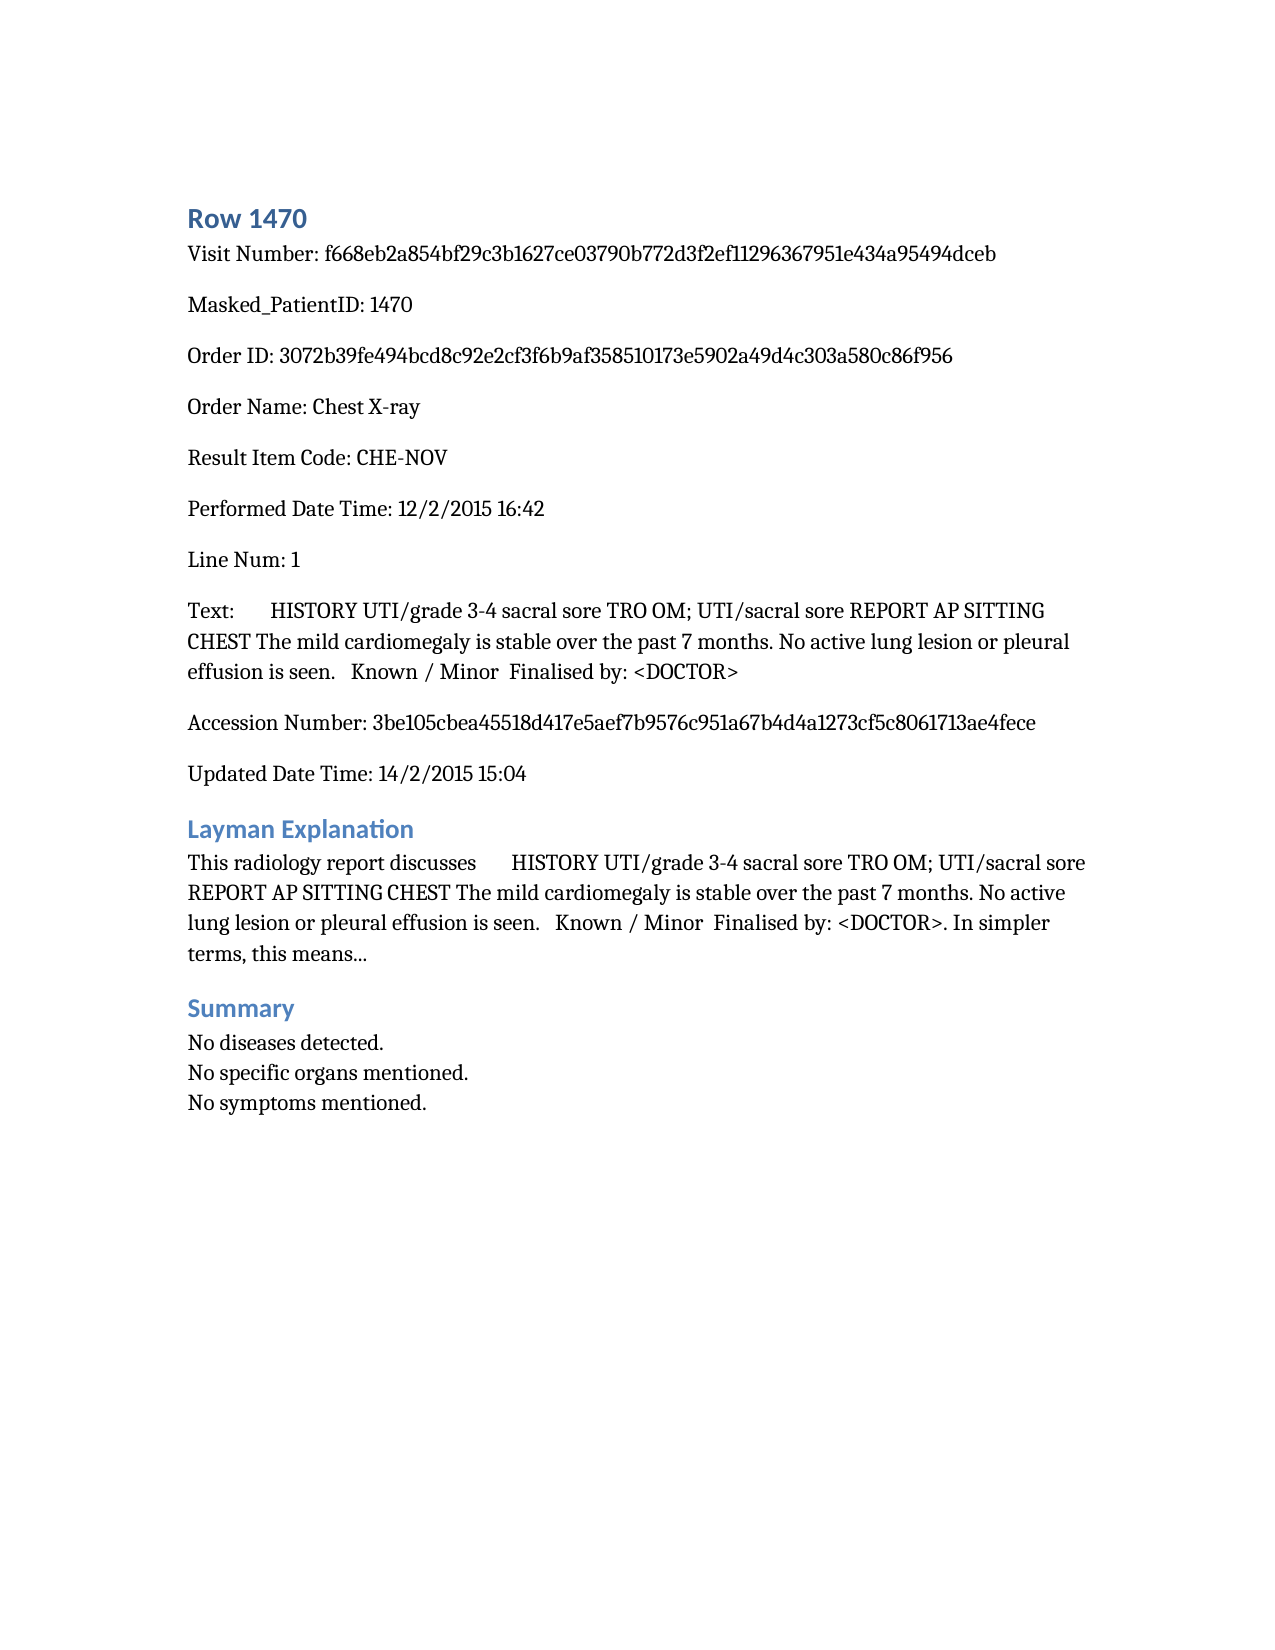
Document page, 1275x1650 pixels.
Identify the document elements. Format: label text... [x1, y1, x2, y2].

text Performed Date Time: 12/2/2015 16:42 [187, 496, 1087, 522]
text No diseases detected. No specific organs mentioned. No symptoms mentioned. [187, 1029, 1087, 1116]
text This radiology report discusses HISTORY UTI/grade 3-4 sacral sore TRO OM; UTI/sacral sore REPORT AP SITTING CHEST The mild cardiomegaly is stable over the past 7 months. No active lung lesion or pleural effusion is seen. Known / Minor Finalised by: <DOCTOR>. In simpler terms, this means... [187, 850, 1087, 967]
text Visit Number: f668eb2a854bf29c3b1627ce03790b772d3f2ef11296367951e434a95494dceb [187, 241, 1087, 267]
text Result Item Code: CHE-NOV [187, 445, 1087, 471]
subtitle Summary [187, 991, 1087, 1024]
subtitle Row 1470 [187, 200, 1087, 236]
text Accession Number: 3be105cbea45518d417e5aef7b9576c951a67b4d4a1273cf5c8061713ae4fece [187, 710, 1087, 736]
text Order ID: 3072b39fe494bcd8c92e2cf3f6b9af358510173e5902a49d4c303a580c86f956 [187, 343, 1087, 369]
text Line Num: 1 [187, 547, 1087, 573]
text Text: HISTORY UTI/grade 3-4 sacral sore TRO OM; UTI/sacral sore REPORT AP SITTING CHEST The mild cardiomegaly is stable over the past 7 months. No active lung lesion or pleural effusion is seen. Known / Minor Finalised by: <DOCTOR> [187, 598, 1087, 685]
text Order Name: Chest X-ray [187, 394, 1087, 420]
text Masked_PatientID: 1470 [187, 292, 1087, 318]
text Updated Date Time: 14/2/2015 15:04 [187, 761, 1087, 787]
subtitle Layman Explanation [187, 812, 1087, 845]
